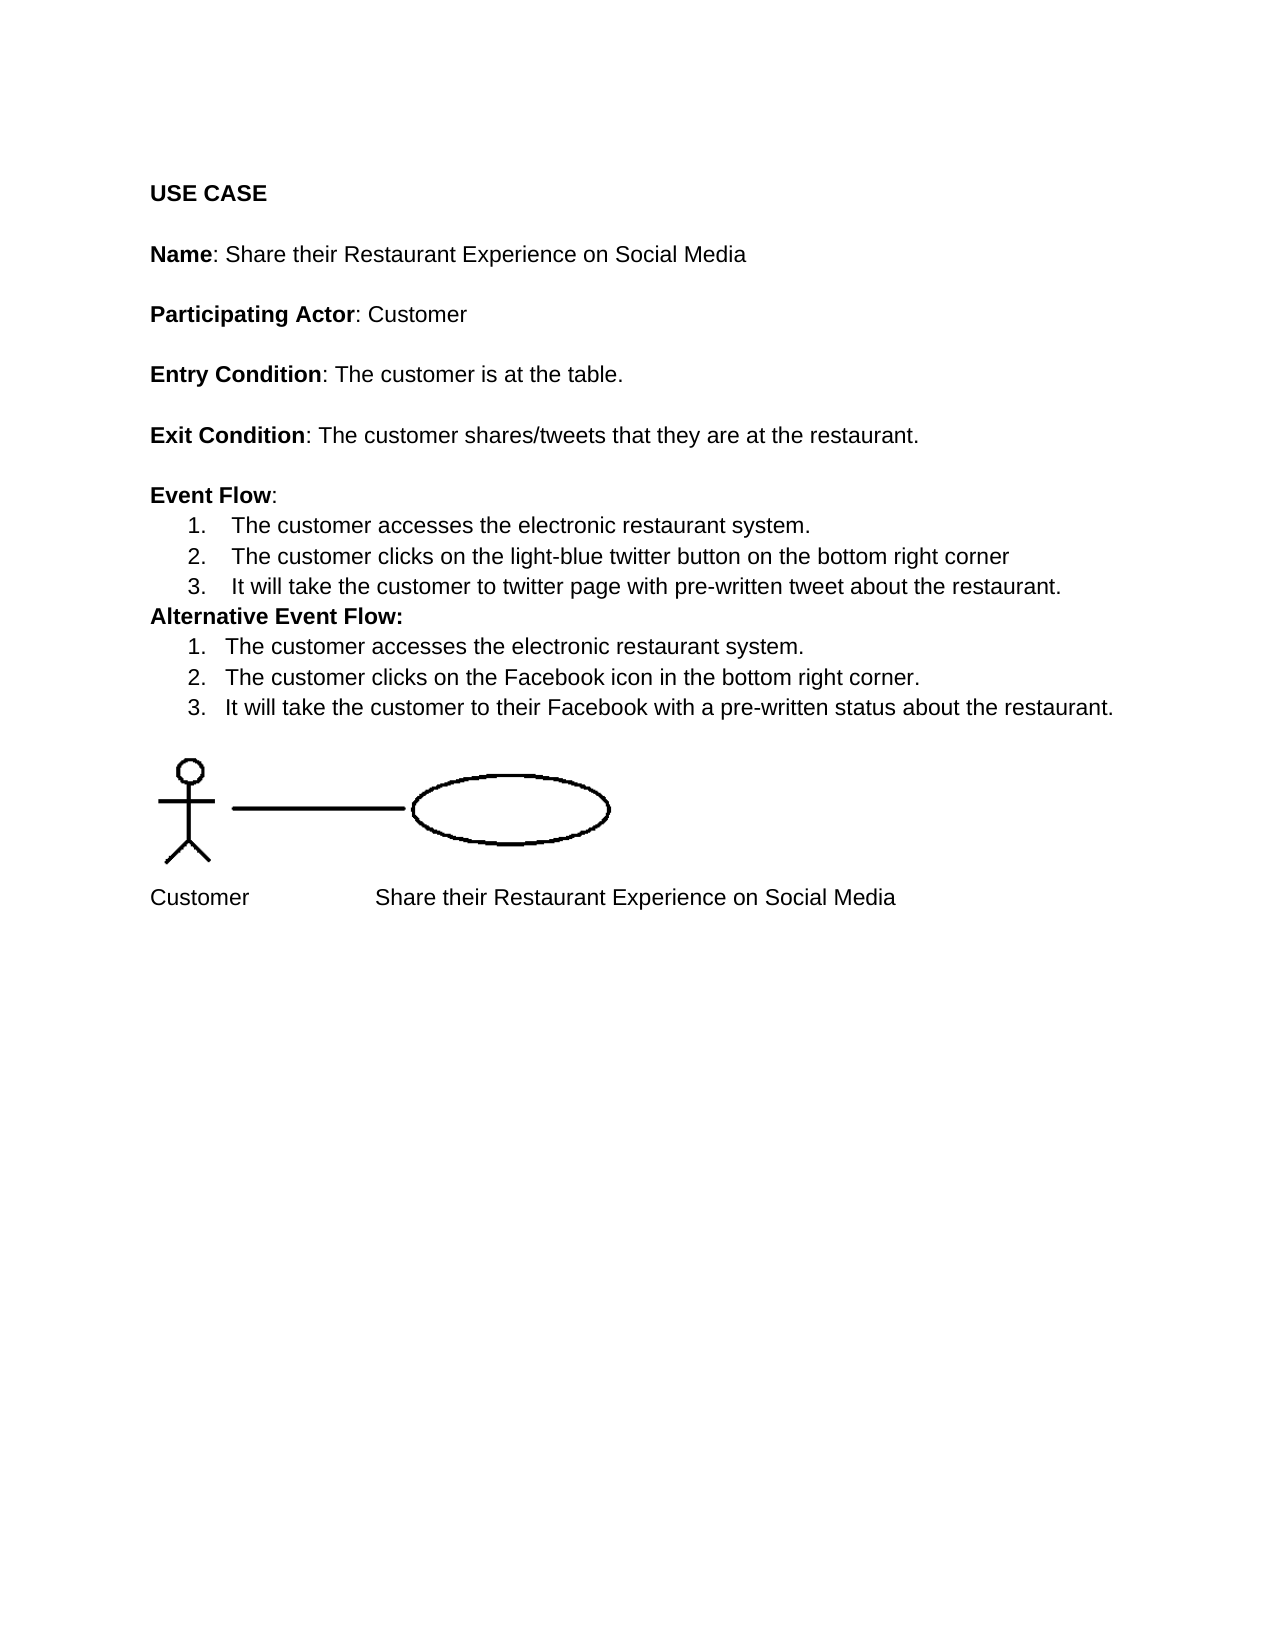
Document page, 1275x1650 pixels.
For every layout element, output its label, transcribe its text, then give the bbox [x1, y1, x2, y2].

list The customer accesses the electronic restaurant system. [187, 512, 1125, 539]
text Participating Actor: Customer [150, 301, 1125, 327]
text USE CASE [150, 180, 1125, 207]
list It will take the customer to twitter page with pre-written tweet about the restaurant. [187, 573, 1125, 599]
list It will take the customer to their Facebook with a pre-written status about the restaurant. [187, 694, 1125, 720]
text Event Flow: [150, 482, 1125, 509]
list The customer clicks on the Facebook icon in the bottom right corner. [187, 663, 1125, 690]
text Entry Condition: The customer is at the table. [150, 361, 1125, 388]
list The customer clicks on the light-blue twitter button on the bottom right corner [187, 543, 1125, 569]
picture [150, 754, 631, 880]
text Name: Share their Restaurant Experience on Social Media [150, 241, 1125, 267]
list The customer accesses the electronic restaurant system. [187, 633, 1125, 660]
text Alternative Event Flow: [150, 603, 1125, 629]
text Exit Condition: The customer shares/tweets that they are at the restaurant. [150, 422, 1125, 448]
text Customer Share their Restaurant Experience on Social Media [150, 884, 1125, 910]
